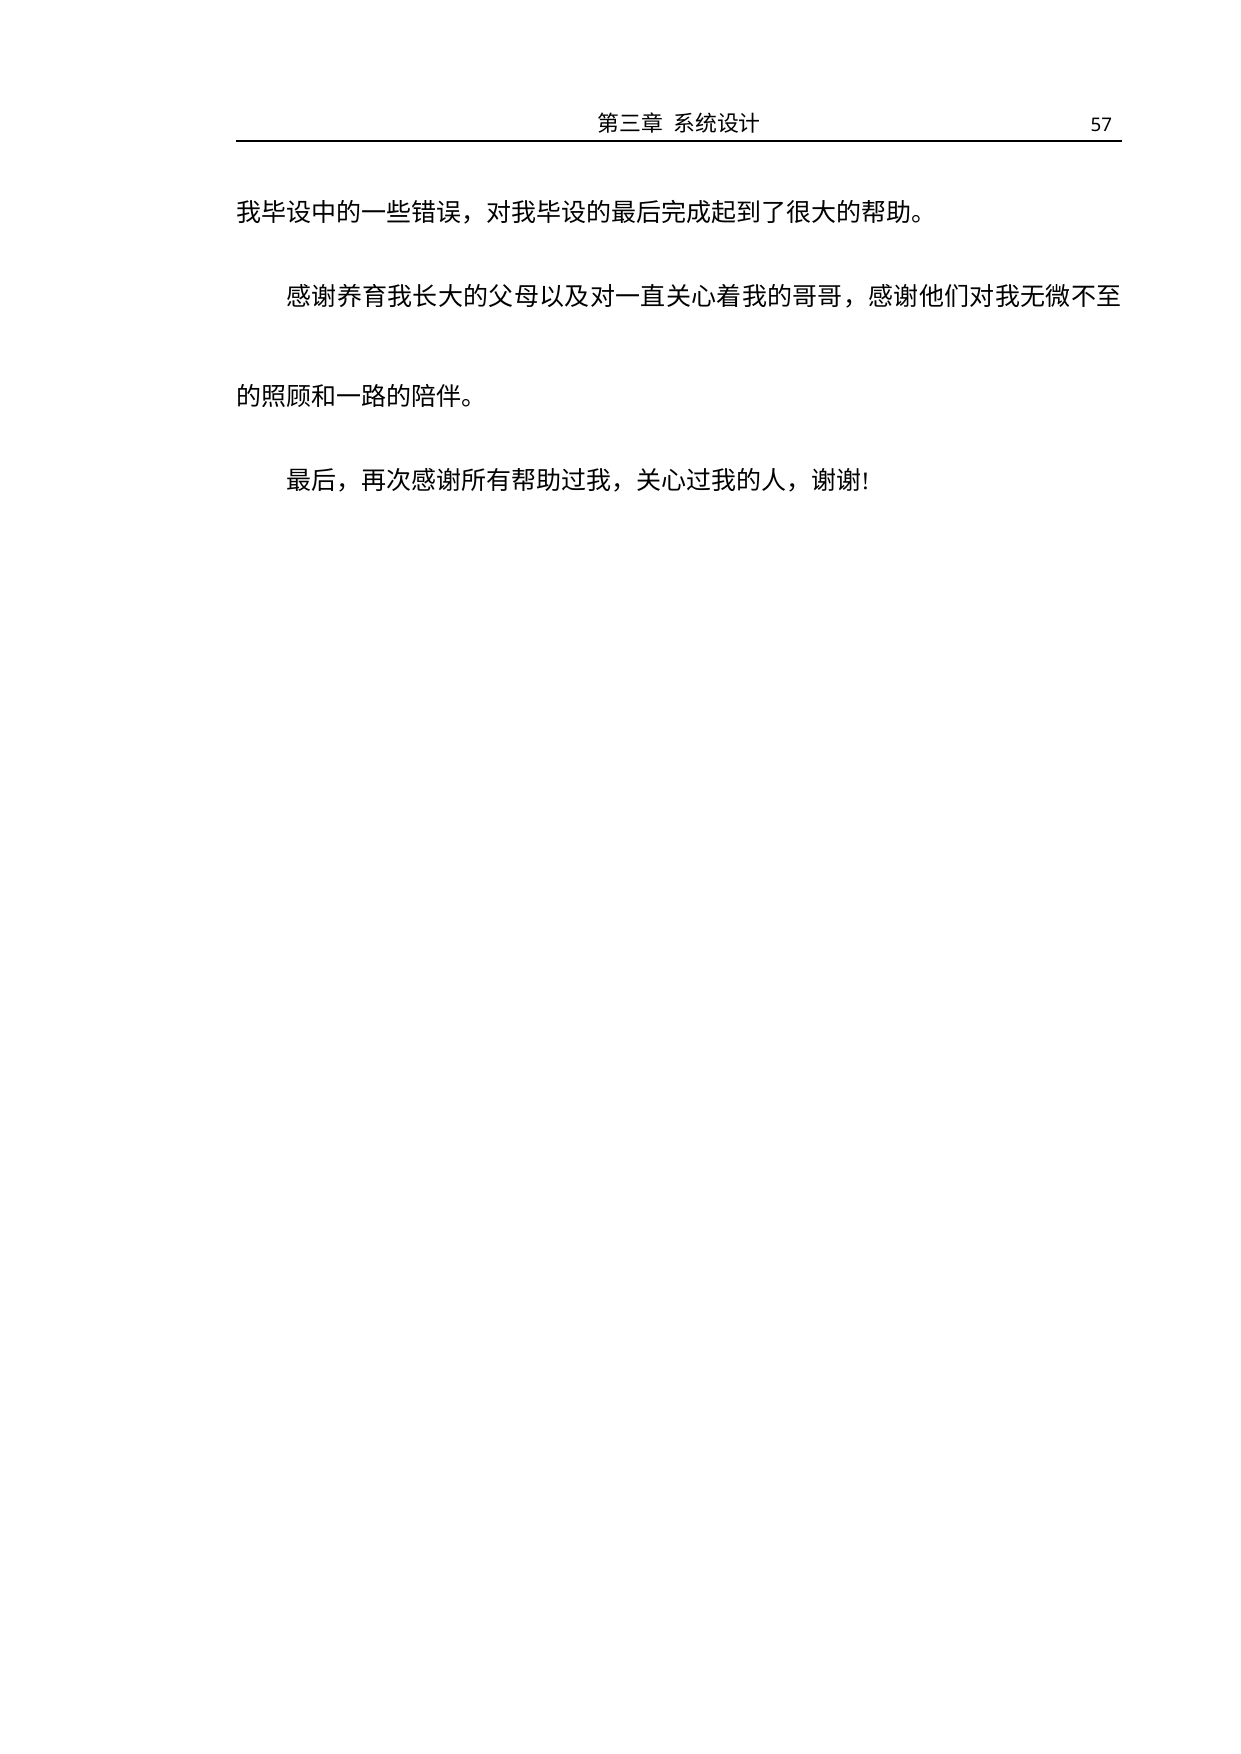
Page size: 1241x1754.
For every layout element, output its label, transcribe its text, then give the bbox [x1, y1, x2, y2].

text 感谢养育我长大的父母以及对一直关心着我的哥哥，感谢他们对我无微不至的照顾和一路的陪伴。 [236, 262, 1122, 427]
text 最后，再次感谢所有帮助过我，关心过我的人，谢谢! [236, 445, 1122, 512]
text 感谢本文所引用文献的各位作者，他们之前杰出的工作为本文的研究给予了非常大的帮助和启发。对于在中期答辩中的各位评审和专家给出的意见，纠正了我毕设中的一些错误，对我毕设的最后完成起到了很大的帮助。 [236, 177, 1122, 243]
